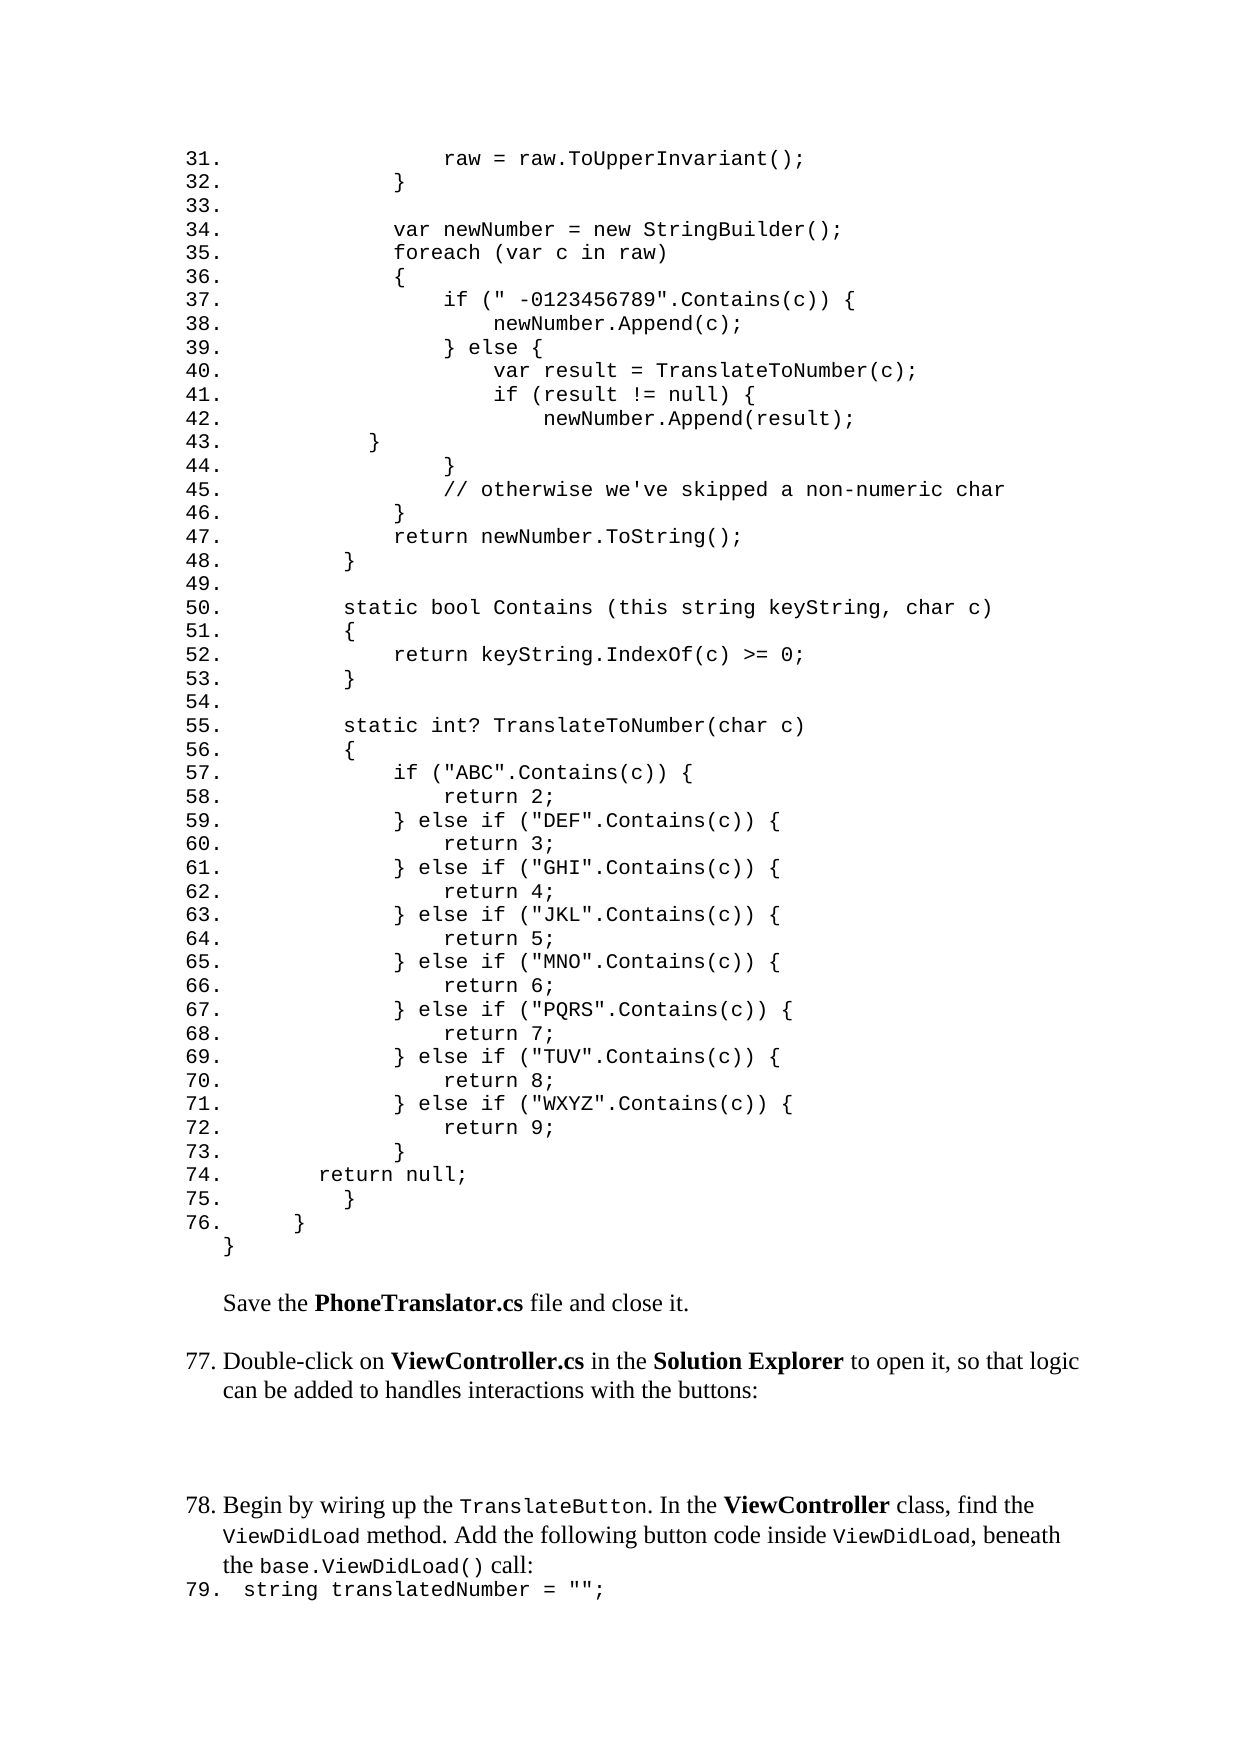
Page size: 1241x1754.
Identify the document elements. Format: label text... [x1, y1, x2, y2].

list } [185, 1141, 1093, 1164]
list } else if ("WXYZ".Contains(c)) { [185, 1093, 1093, 1117]
list } else if ("TUV".Contains(c)) { [185, 1046, 1093, 1070]
list } [185, 171, 1093, 195]
list } else if ("PQRS".Contains(c)) { [185, 999, 1093, 1022]
list raw = raw.ToUpperInvariant(); [185, 148, 1093, 171]
text Save the PhoneTranslator.cs file and close it. [223, 1288, 1093, 1317]
list static int? TranslateToNumber(char c) [185, 715, 1093, 739]
list static bool Contains (this string keyString, char c) [185, 597, 1093, 621]
list return keyString.IndexOf(c) >= 0; [185, 644, 1093, 668]
list } [185, 549, 1093, 573]
list newNumber.Append(result); [185, 408, 1093, 431]
list } else if ("GHI".Contains(c)) { [185, 857, 1093, 881]
list } [185, 1212, 1093, 1235]
text } [223, 1235, 1093, 1259]
list return 3; [185, 833, 1093, 857]
list return 7; [185, 1022, 1093, 1046]
list } [185, 455, 1093, 479]
list } else if ("MNO".Contains(c)) { [185, 952, 1093, 975]
list Double-click on ViewController.cs in the Solution Explorer to open it, so that logic can be added to handles interactions with the buttons: [185, 1346, 1093, 1403]
list var result = TranslateToNumber(c); [185, 360, 1093, 384]
list // otherwise we've skipped a non-numeric char [185, 479, 1093, 502]
list } else if ("DEF".Contains(c)) { [185, 810, 1093, 833]
list { [185, 621, 1093, 644]
list } [185, 1188, 1093, 1212]
list string translatedNumber = ""; [185, 1579, 1093, 1603]
list return null; [185, 1164, 1093, 1188]
list } else if ("JKL".Contains(c)) { [185, 904, 1093, 928]
list if (result != null) { [185, 384, 1093, 408]
list return 5; [185, 928, 1093, 952]
list foreach (var c in raw) [185, 242, 1093, 266]
list var newNumber = new StringBuilder(); [185, 218, 1093, 242]
list return 4; [185, 881, 1093, 904]
list } [185, 502, 1093, 526]
list newNumber.Append(c); [185, 313, 1093, 337]
list return 2; [185, 786, 1093, 810]
list return 6; [185, 975, 1093, 999]
list } [185, 431, 1093, 455]
list return newNumber.ToString(); [185, 526, 1093, 549]
list return 9; [185, 1117, 1093, 1141]
list { [185, 266, 1093, 289]
list if (" -0123456789".Contains(c)) { [185, 289, 1093, 313]
list return 8; [185, 1070, 1093, 1093]
list } else { [185, 337, 1093, 360]
list } [185, 668, 1093, 691]
list { [185, 739, 1093, 762]
list if ("ABC".Contains(c)) { [185, 762, 1093, 786]
list Begin by wiring up the TranslateButton. In the ViewController class, find the ViewDidLoad method. Add the following button code inside ViewDidLoad, beneath the base.ViewDidLoad() call: [185, 1491, 1093, 1579]
